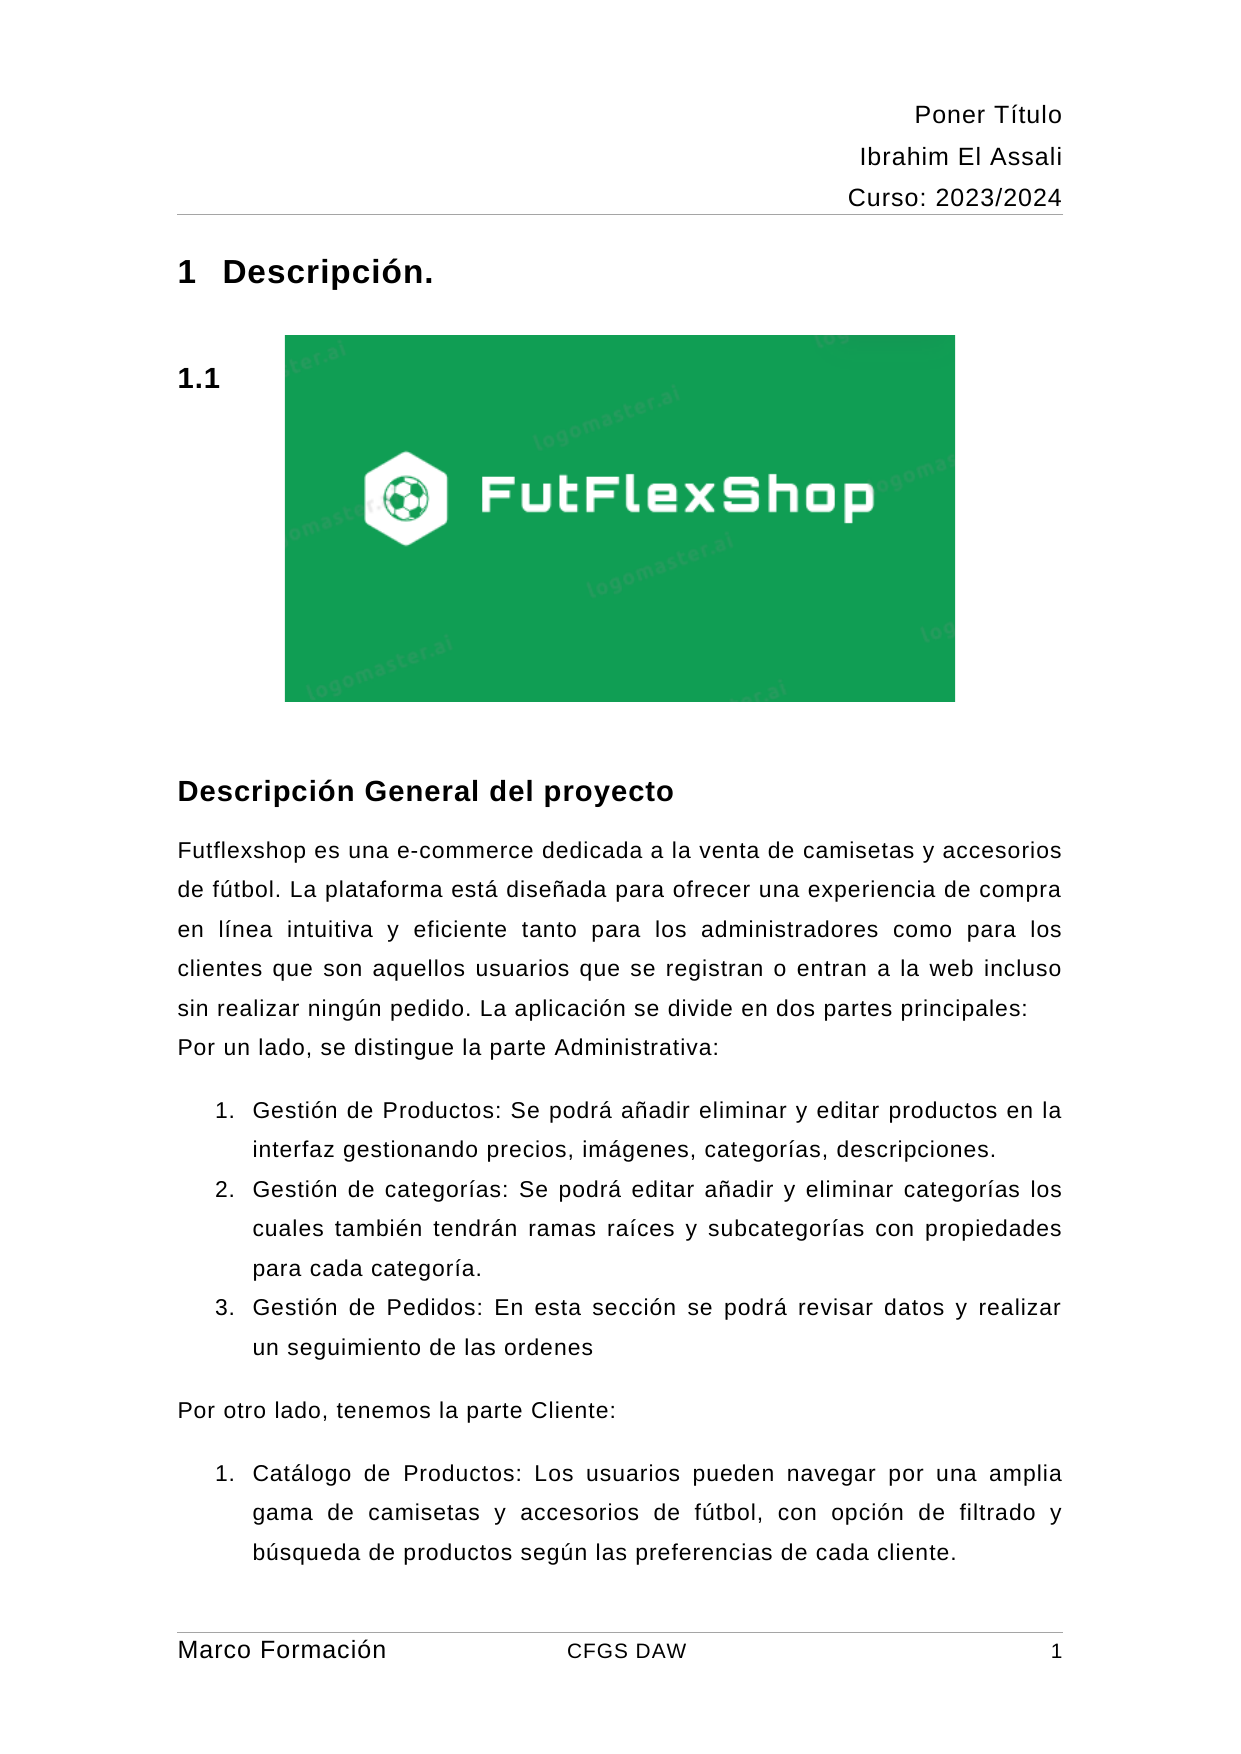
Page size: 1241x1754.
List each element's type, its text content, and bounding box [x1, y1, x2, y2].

text Futflexshop es una e-commerce dedicada a la venta de camisetas y accesorios de fútbol. La plataforma está diseñada para ofrecer una experiencia de compra en línea intuitiva y eficiente tanto para los administradores como para los clientes que son aquellos usuarios que se registran o entran a la web incluso sin realizar ningún pedido. La aplicación se divide en dos partes principales: [177, 837, 1063, 1021]
list Gestión de categorías: Se podrá editar añadir y eliminar categorías los cuales también tendrán ramas raíces y subcategorías con propiedades para cada categoría. [215, 1176, 1063, 1281]
text Por otro lado, tenemos la parte Cliente: [177, 1397, 1063, 1423]
picture [283, 335, 955, 700]
list Gestión de Productos: Se podrá añadir eliminar y editar productos en la interfaz gestionando precios, imágenes, categorías, descripciones. [215, 1097, 1063, 1163]
list Gestión de Pedidos: En esta sección se podrá revisar datos y realizar un seguimiento de las ordenes [215, 1294, 1063, 1360]
subtitle Descripción. [177, 252, 463, 291]
text Por un lado, se distingue la parte Administrativa: [177, 1034, 1063, 1060]
list Catálogo de Productos: Los usuarios pueden navegar por una amplia gama de camisetas y accesorios de fútbol, con opción de filtrado y búsqueda de productos según las preferencias de cada cliente. [215, 1459, 1063, 1565]
